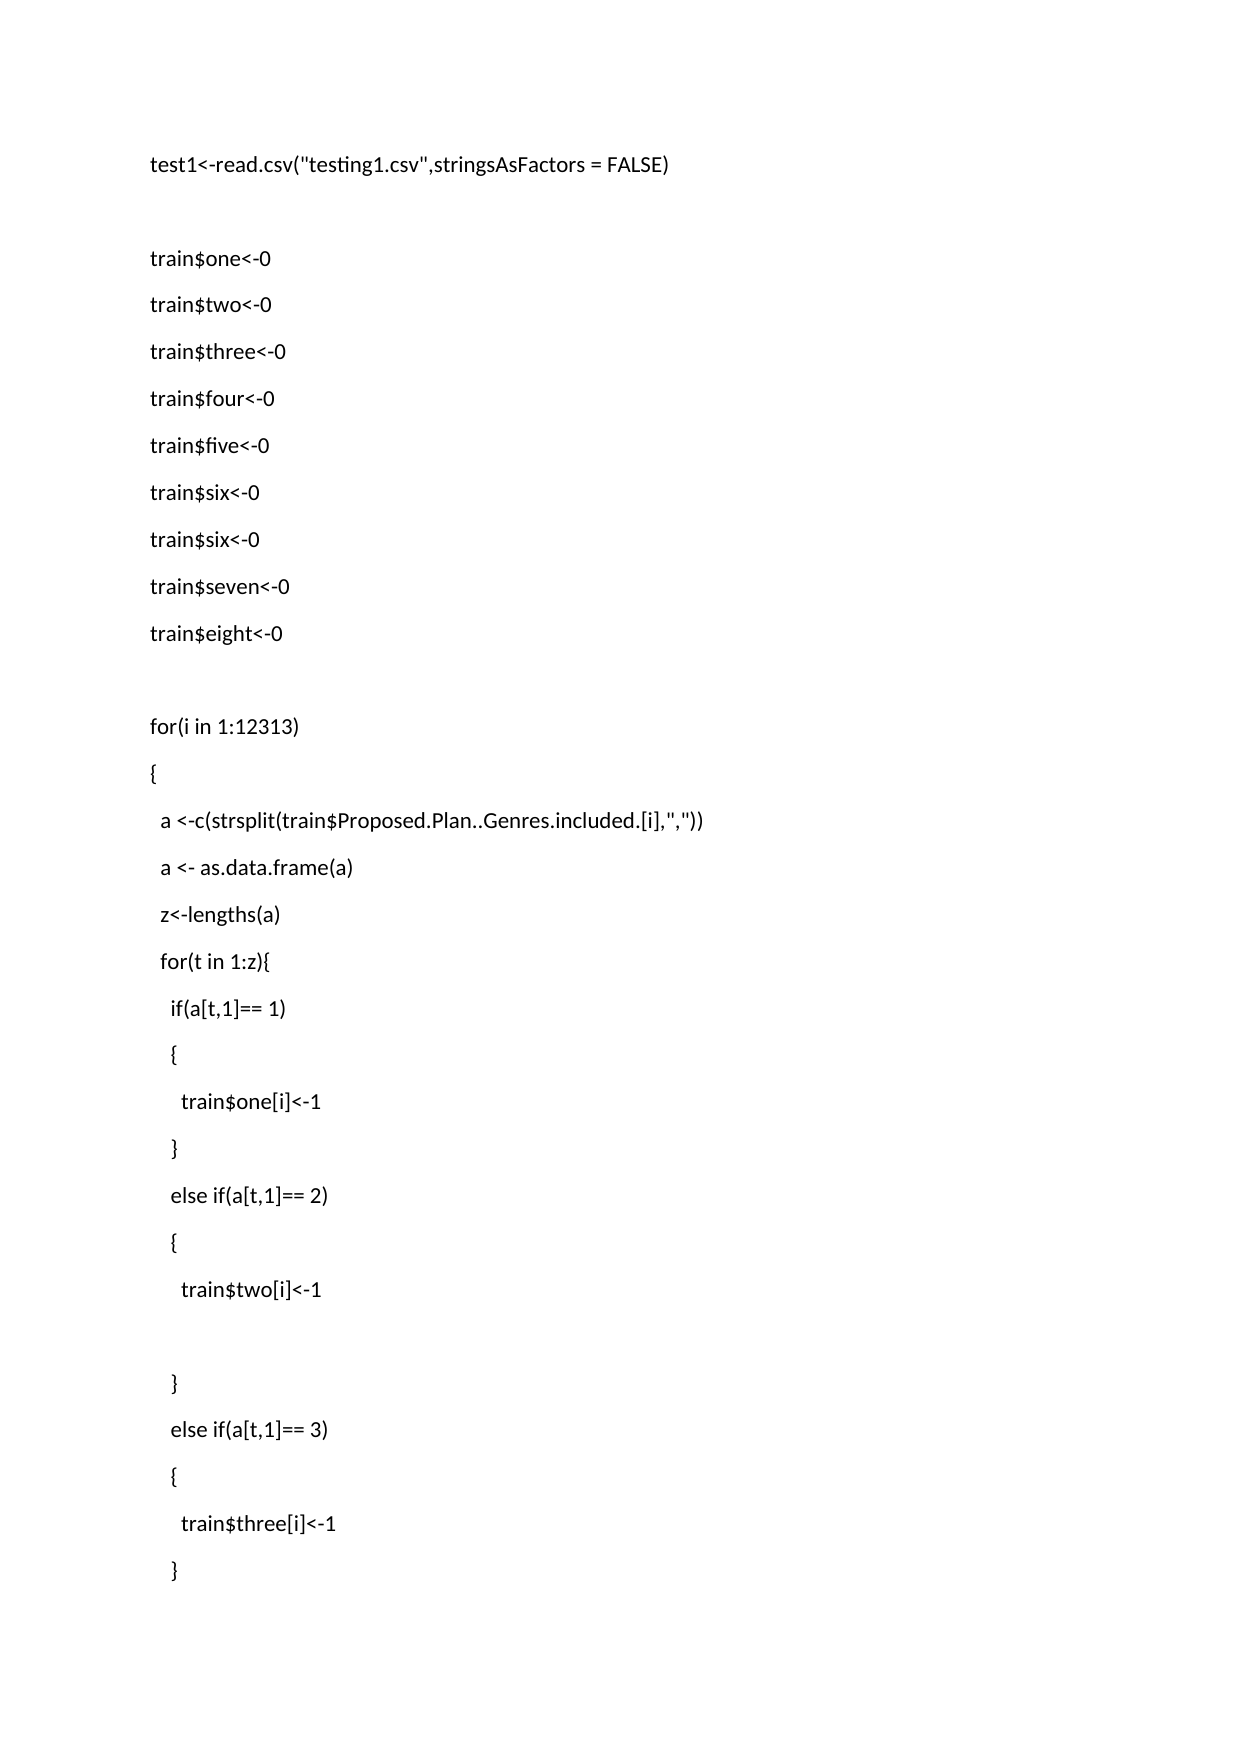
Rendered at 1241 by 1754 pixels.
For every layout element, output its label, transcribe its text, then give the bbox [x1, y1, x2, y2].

text train$two<-0 [150, 291, 1090, 319]
text train$six<-0 [150, 478, 1090, 506]
text train$one<-0 [150, 244, 1090, 272]
text train$one[i]<-1 [150, 1087, 1090, 1116]
text { [150, 1228, 1090, 1256]
text z<-lengths(a) [150, 900, 1090, 928]
text train$two[i]<-1 [150, 1275, 1090, 1303]
text a <- as.data.frame(a) [150, 853, 1090, 881]
text { [150, 1041, 1090, 1069]
text else if(a[t,1]== 3) [150, 1416, 1090, 1444]
text { [150, 1462, 1090, 1491]
text else if(a[t,1]== 2) [150, 1181, 1090, 1209]
text for(t in 1:z){ [150, 947, 1090, 975]
text test1<-read.csv("testing1.csv",stringsAsFactors = FALSE) [150, 150, 1090, 178]
text train$five<-0 [150, 431, 1090, 459]
text train$six<-0 [150, 525, 1090, 553]
text train$seven<-0 [150, 572, 1090, 600]
text train$three[i]<-1 [150, 1509, 1090, 1537]
text a <-c(strsplit(train$Proposed.Plan..Genres.included.[i],",")) [150, 806, 1090, 834]
text } [150, 1556, 1090, 1584]
text train$three<-0 [150, 337, 1090, 366]
text } [150, 1134, 1090, 1162]
text { [150, 759, 1090, 787]
text for(i in 1:12313) [150, 712, 1090, 741]
text if(a[t,1]== 1) [150, 994, 1090, 1022]
text } [150, 1369, 1090, 1397]
text train$four<-0 [150, 384, 1090, 412]
text train$eight<-0 [150, 619, 1090, 647]
